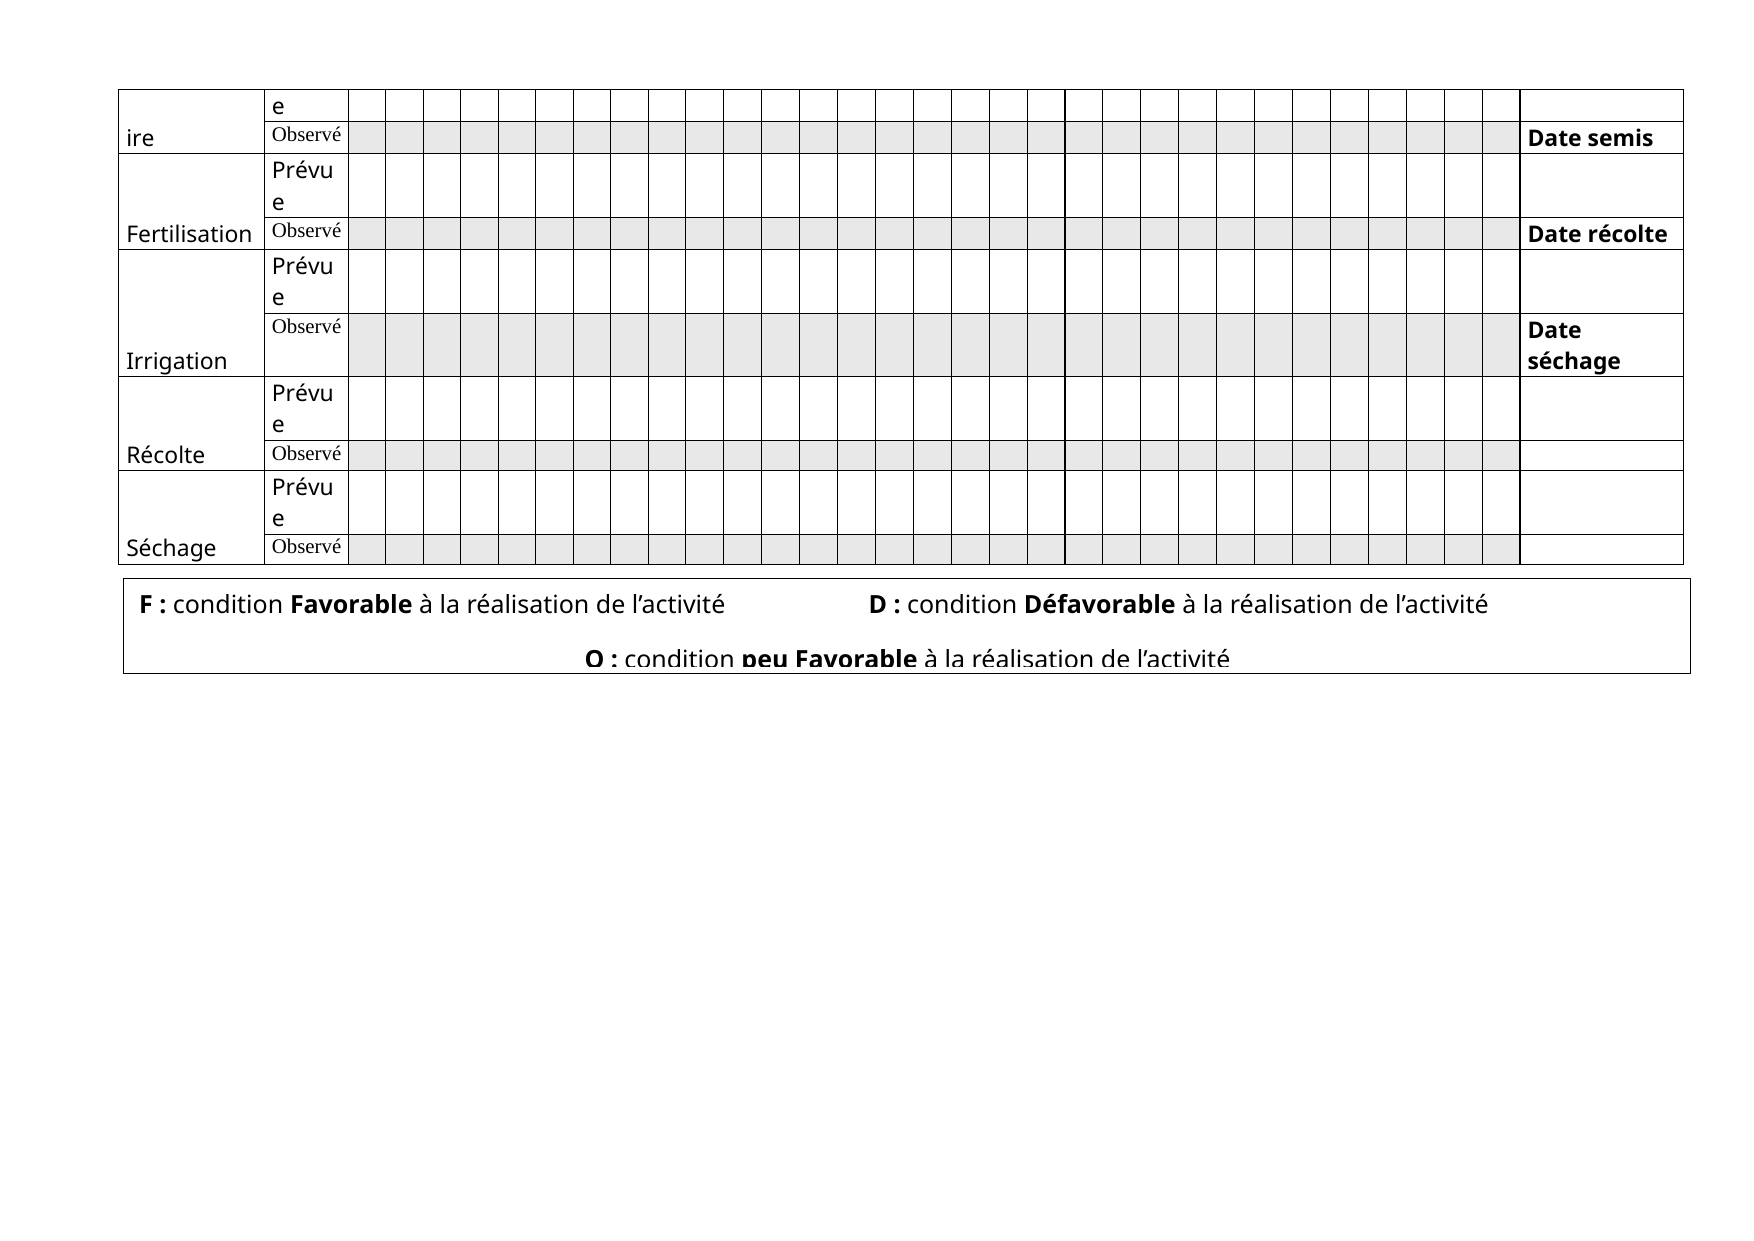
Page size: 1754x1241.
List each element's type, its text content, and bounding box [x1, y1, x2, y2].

table_cell [1293, 122, 1330, 153]
table_cell [838, 154, 875, 217]
table_cell [1103, 122, 1140, 153]
table_cell [990, 90, 1027, 121]
table_cell [424, 250, 460, 313]
table_cell [686, 377, 723, 440]
table_cell [349, 314, 385, 376]
table_cell [349, 122, 385, 153]
table_cell [724, 250, 761, 313]
table_cell Observé [265, 218, 348, 249]
table_cell [1369, 154, 1406, 217]
table_cell [762, 314, 799, 376]
table_cell [1331, 250, 1368, 313]
table_cell [349, 218, 385, 249]
table_cell [686, 535, 723, 564]
table_cell [952, 90, 989, 121]
table_cell [876, 154, 913, 217]
table_cell [1217, 535, 1254, 564]
table_cell [1369, 314, 1406, 376]
table_cell [876, 250, 913, 313]
table_cell [914, 377, 951, 440]
table_cell [499, 122, 535, 153]
table_cell [762, 535, 799, 564]
table_cell [762, 377, 799, 440]
table_cell [574, 250, 610, 313]
table_cell Séchage [119, 471, 264, 564]
table_cell [952, 250, 989, 313]
table_cell [1331, 441, 1368, 470]
table_cell [1331, 314, 1368, 376]
table_cell [1369, 218, 1406, 249]
table_cell [1141, 122, 1178, 153]
table_cell [461, 471, 498, 533]
table_cell [461, 122, 498, 153]
table_cell [724, 90, 761, 121]
table_cell [386, 250, 423, 313]
table_cell [1445, 122, 1482, 153]
table_cell [1331, 377, 1368, 440]
table_cell [1179, 441, 1216, 470]
table_cell [838, 90, 875, 121]
table_cell [649, 250, 685, 313]
table_cell [1179, 250, 1216, 313]
table_cell [499, 471, 535, 533]
table_cell [1407, 441, 1444, 470]
table_cell [1521, 471, 1683, 533]
table_cell [1407, 122, 1444, 153]
table_cell [838, 377, 875, 440]
table_cell [349, 90, 385, 121]
table_cell [461, 441, 498, 470]
table_cell [1217, 250, 1254, 313]
table_cell [1255, 377, 1292, 440]
table_cell [1521, 90, 1683, 121]
table_cell [1293, 471, 1330, 533]
table_cell [386, 471, 423, 533]
table_cell [952, 154, 989, 217]
table_cell [1066, 154, 1102, 217]
table_cell [724, 535, 761, 564]
table_cell [574, 90, 610, 121]
table_cell [1066, 471, 1102, 533]
table_cell [611, 441, 648, 470]
table_cell [1293, 441, 1330, 470]
table_cell [1217, 471, 1254, 533]
table_cell [536, 250, 573, 313]
table_cell [1217, 314, 1254, 376]
table_cell [952, 535, 989, 564]
table_cell [1103, 377, 1140, 440]
table_cell Observé [265, 441, 348, 470]
table_cell [724, 122, 761, 153]
table_cell [724, 471, 761, 533]
table_cell [1483, 250, 1519, 313]
table_cell [1407, 471, 1444, 533]
table_cell [1369, 250, 1406, 313]
table_cell Récolte [119, 377, 264, 470]
table_cell [1028, 154, 1064, 217]
table_cell [574, 122, 610, 153]
table_cell [876, 535, 913, 564]
table_cell [1255, 471, 1292, 533]
table_cell [649, 471, 685, 533]
table_cell [424, 535, 460, 564]
table_cell [914, 314, 951, 376]
table_cell [1255, 90, 1292, 121]
table_cell [1445, 90, 1482, 121]
table_cell [686, 90, 723, 121]
table_cell [762, 154, 799, 217]
table_cell [990, 377, 1027, 440]
table_cell [574, 154, 610, 217]
table_cell [990, 535, 1027, 564]
table_cell [762, 122, 799, 153]
table_cell [1255, 218, 1292, 249]
table_cell [386, 535, 423, 564]
table_cell [499, 250, 535, 313]
table_cell [1521, 441, 1683, 470]
table_cell [1407, 218, 1444, 249]
table_cell [611, 535, 648, 564]
table_cell [1445, 250, 1482, 313]
table_cell [536, 122, 573, 153]
table_cell [424, 154, 460, 217]
table_cell [1103, 218, 1140, 249]
table_cell [724, 154, 761, 217]
table_cell [1521, 535, 1683, 564]
table_cell [800, 314, 837, 376]
table_cell [1141, 218, 1178, 249]
table_cell [611, 90, 648, 121]
table_cell [1217, 377, 1254, 440]
table_cell [1179, 154, 1216, 217]
table_cell [914, 90, 951, 121]
table_cell [1369, 535, 1406, 564]
table_cell [1066, 90, 1102, 121]
table_cell [349, 535, 385, 564]
table_cell Observé [265, 535, 348, 564]
table_cell [1141, 535, 1178, 564]
table_cell [876, 218, 913, 249]
table_cell [461, 314, 498, 376]
table_cell [876, 90, 913, 121]
table_cell [914, 218, 951, 249]
table_cell Observé [265, 122, 348, 153]
table_cell [1369, 122, 1406, 153]
table_cell [649, 535, 685, 564]
table_cell Date séchage [1521, 314, 1683, 376]
table_cell [800, 218, 837, 249]
table_cell [1028, 122, 1064, 153]
table_cell [838, 122, 875, 153]
table_cell [800, 154, 837, 217]
table_cell [1331, 471, 1368, 533]
table_cell [1407, 250, 1444, 313]
table_cell [461, 218, 498, 249]
table_cell [1483, 377, 1519, 440]
table_cell [800, 90, 837, 121]
table_cell [952, 471, 989, 533]
table_cell [611, 154, 648, 217]
table_cell [762, 218, 799, 249]
table_cell [1369, 90, 1406, 121]
table_cell [1331, 218, 1368, 249]
table_cell [649, 377, 685, 440]
table_cell [914, 154, 951, 217]
table_cell [952, 122, 989, 153]
table_cell [1179, 471, 1216, 533]
table_cell [1103, 314, 1140, 376]
table_cell [1141, 314, 1178, 376]
table_cell [1179, 90, 1216, 121]
table_cell [1028, 218, 1064, 249]
table_cell [1103, 250, 1140, 313]
table_cell [386, 122, 423, 153]
table_cell [1217, 441, 1254, 470]
table_cell [349, 154, 385, 217]
table_cell [536, 218, 573, 249]
table_cell [499, 314, 535, 376]
table_cell Fertilisation [119, 154, 264, 249]
table_cell [838, 535, 875, 564]
table_cell [649, 218, 685, 249]
table_cell [1066, 314, 1102, 376]
table_cell Observé [265, 314, 348, 376]
table_cell [1293, 250, 1330, 313]
table_cell [1179, 535, 1216, 564]
table_cell [649, 314, 685, 376]
table_cell [724, 377, 761, 440]
table_cell [1331, 122, 1368, 153]
table_cell [499, 441, 535, 470]
table_cell [424, 441, 460, 470]
table_cell [574, 314, 610, 376]
table_cell [1103, 441, 1140, 470]
table_cell [611, 122, 648, 153]
table_cell [686, 154, 723, 217]
table_cell [1483, 441, 1519, 470]
table_cell [386, 154, 423, 217]
table_cell [1483, 218, 1519, 249]
table_cell [1369, 441, 1406, 470]
table_cell [386, 377, 423, 440]
table_cell [914, 471, 951, 533]
table_cell [1407, 154, 1444, 217]
table_cell [1293, 535, 1330, 564]
table_cell [1483, 314, 1519, 376]
table_cell [1293, 377, 1330, 440]
table_cell [499, 218, 535, 249]
table_cell [800, 250, 837, 313]
table_cell [800, 377, 837, 440]
table_cell [800, 535, 837, 564]
table_cell [1255, 441, 1292, 470]
table_cell [1255, 122, 1292, 153]
table_cell [686, 218, 723, 249]
table_cell [762, 90, 799, 121]
table_cell [461, 377, 498, 440]
table_cell [914, 441, 951, 470]
table_cell Date récolte [1521, 218, 1683, 249]
table_cell [1407, 377, 1444, 440]
table_cell [1066, 535, 1102, 564]
table_cell [990, 314, 1027, 376]
table_cell [1331, 154, 1368, 217]
table_cell [1141, 250, 1178, 313]
table_cell [1407, 314, 1444, 376]
table_cell [1255, 535, 1292, 564]
table_cell [838, 471, 875, 533]
table_cell [499, 377, 535, 440]
table_cell [499, 535, 535, 564]
table_cell [536, 154, 573, 217]
table_cell [1028, 535, 1064, 564]
table_cell [611, 314, 648, 376]
table_cell [1066, 250, 1102, 313]
table_cell [536, 377, 573, 440]
table_cell [499, 90, 535, 121]
table_cell Phytosanitaire [119, 90, 264, 153]
table_cell [1028, 314, 1064, 376]
table_cell [1141, 471, 1178, 533]
table_cell [1141, 441, 1178, 470]
table_cell [724, 441, 761, 470]
table_cell [349, 250, 385, 313]
table_cell [574, 218, 610, 249]
table_cell [649, 122, 685, 153]
table_cell [536, 314, 573, 376]
table_cell [386, 314, 423, 376]
table_cell [461, 535, 498, 564]
table_cell [611, 250, 648, 313]
table_cell [1066, 218, 1102, 249]
table_cell [762, 471, 799, 533]
table_cell [1255, 154, 1292, 217]
table_cell [424, 218, 460, 249]
table_cell [1293, 154, 1330, 217]
table_cell [1255, 250, 1292, 313]
table_cell [686, 471, 723, 533]
table_cell [649, 90, 685, 121]
table_cell [914, 535, 951, 564]
table_cell [952, 314, 989, 376]
table_cell [1331, 535, 1368, 564]
table_cell [611, 471, 648, 533]
table_cell [1521, 250, 1683, 313]
table_cell [876, 314, 913, 376]
table_cell [876, 441, 913, 470]
table_cell [1483, 535, 1519, 564]
table_cell [838, 441, 875, 470]
table_cell [386, 441, 423, 470]
table_cell [1179, 377, 1216, 440]
table_cell [1179, 122, 1216, 153]
table_cell [1141, 377, 1178, 440]
table_cell Date semis [1521, 122, 1683, 153]
table_cell [990, 218, 1027, 249]
table_cell [386, 218, 423, 249]
table_cell [1445, 314, 1482, 376]
table_cell [1141, 90, 1178, 121]
table_cell [1445, 218, 1482, 249]
table_cell [349, 441, 385, 470]
table_cell [649, 441, 685, 470]
table_cell [461, 90, 498, 121]
table_cell [762, 250, 799, 313]
table_cell [800, 122, 837, 153]
table_cell [1483, 122, 1519, 153]
table_cell Prévue [265, 471, 348, 533]
table_cell [349, 377, 385, 440]
table_cell [424, 377, 460, 440]
table_cell [838, 314, 875, 376]
table_cell [536, 441, 573, 470]
table_cell Prévue [265, 250, 348, 313]
table_cell [800, 441, 837, 470]
table_cell [386, 90, 423, 121]
table_cell [686, 250, 723, 313]
table_cell [686, 441, 723, 470]
table_cell [952, 218, 989, 249]
table_cell [424, 314, 460, 376]
table_cell [1445, 471, 1482, 533]
table_cell Prévue [265, 154, 348, 217]
table_cell [1293, 218, 1330, 249]
table_cell [536, 471, 573, 533]
table_cell [1483, 471, 1519, 533]
table_cell Prévue [265, 377, 348, 440]
table_cell [1179, 314, 1216, 376]
table_cell [724, 314, 761, 376]
table_cell [1255, 314, 1292, 376]
table_cell [1369, 471, 1406, 533]
table_cell [611, 377, 648, 440]
table_cell [1103, 535, 1140, 564]
table_cell [1179, 218, 1216, 249]
table_cell [1028, 471, 1064, 533]
table_cell [1028, 90, 1064, 121]
table_cell [914, 250, 951, 313]
table_cell [990, 122, 1027, 153]
table_cell [838, 250, 875, 313]
table_cell [1066, 377, 1102, 440]
table_cell [1407, 535, 1444, 564]
table_cell Prévue [265, 90, 348, 121]
table_cell [499, 154, 535, 217]
table_cell [1103, 154, 1140, 217]
table_cell [424, 471, 460, 533]
table_cell [990, 441, 1027, 470]
table_cell [914, 122, 951, 153]
table_cell [649, 154, 685, 217]
table_cell Irrigation [119, 250, 264, 376]
table_cell [1445, 154, 1482, 217]
table_cell [1217, 154, 1254, 217]
table_cell [686, 314, 723, 376]
table_cell [574, 441, 610, 470]
table_cell [990, 250, 1027, 313]
table_cell [876, 377, 913, 440]
table_cell [1217, 218, 1254, 249]
table_cell [1521, 154, 1683, 217]
table_cell [876, 471, 913, 533]
table_cell [952, 441, 989, 470]
table_cell [536, 535, 573, 564]
table_cell [1483, 90, 1519, 121]
table_cell [952, 377, 989, 440]
table_cell [1293, 90, 1330, 121]
table_cell [1293, 314, 1330, 376]
table_cell [536, 90, 573, 121]
table_cell [461, 250, 498, 313]
table_cell [611, 218, 648, 249]
table_cell [990, 154, 1027, 217]
table_cell [1483, 154, 1519, 217]
table_cell [838, 218, 875, 249]
table_cell [1103, 90, 1140, 121]
table_cell [1028, 441, 1064, 470]
table_cell [686, 122, 723, 153]
table_cell [574, 535, 610, 564]
table_cell [1445, 535, 1482, 564]
table_cell [1066, 441, 1102, 470]
table_cell [1141, 154, 1178, 217]
table_cell [1028, 377, 1064, 440]
table_cell [1103, 471, 1140, 533]
table_cell [461, 154, 498, 217]
table_cell [876, 122, 913, 153]
table_cell [1369, 377, 1406, 440]
table_cell [1445, 377, 1482, 440]
table_cell [800, 471, 837, 533]
table_cell [424, 90, 460, 121]
table_cell [1217, 90, 1254, 121]
table_cell [1445, 441, 1482, 470]
table_cell [1521, 377, 1683, 440]
table_cell [1066, 122, 1102, 153]
table_cell [1028, 250, 1064, 313]
table_cell [1407, 90, 1444, 121]
table_cell [762, 441, 799, 470]
table_cell [424, 122, 460, 153]
table_cell [349, 471, 385, 533]
table_cell [724, 218, 761, 249]
table_cell [574, 377, 610, 440]
table_cell [1217, 122, 1254, 153]
table_cell [1331, 90, 1368, 121]
table_cell [574, 471, 610, 533]
table_cell [990, 471, 1027, 533]
